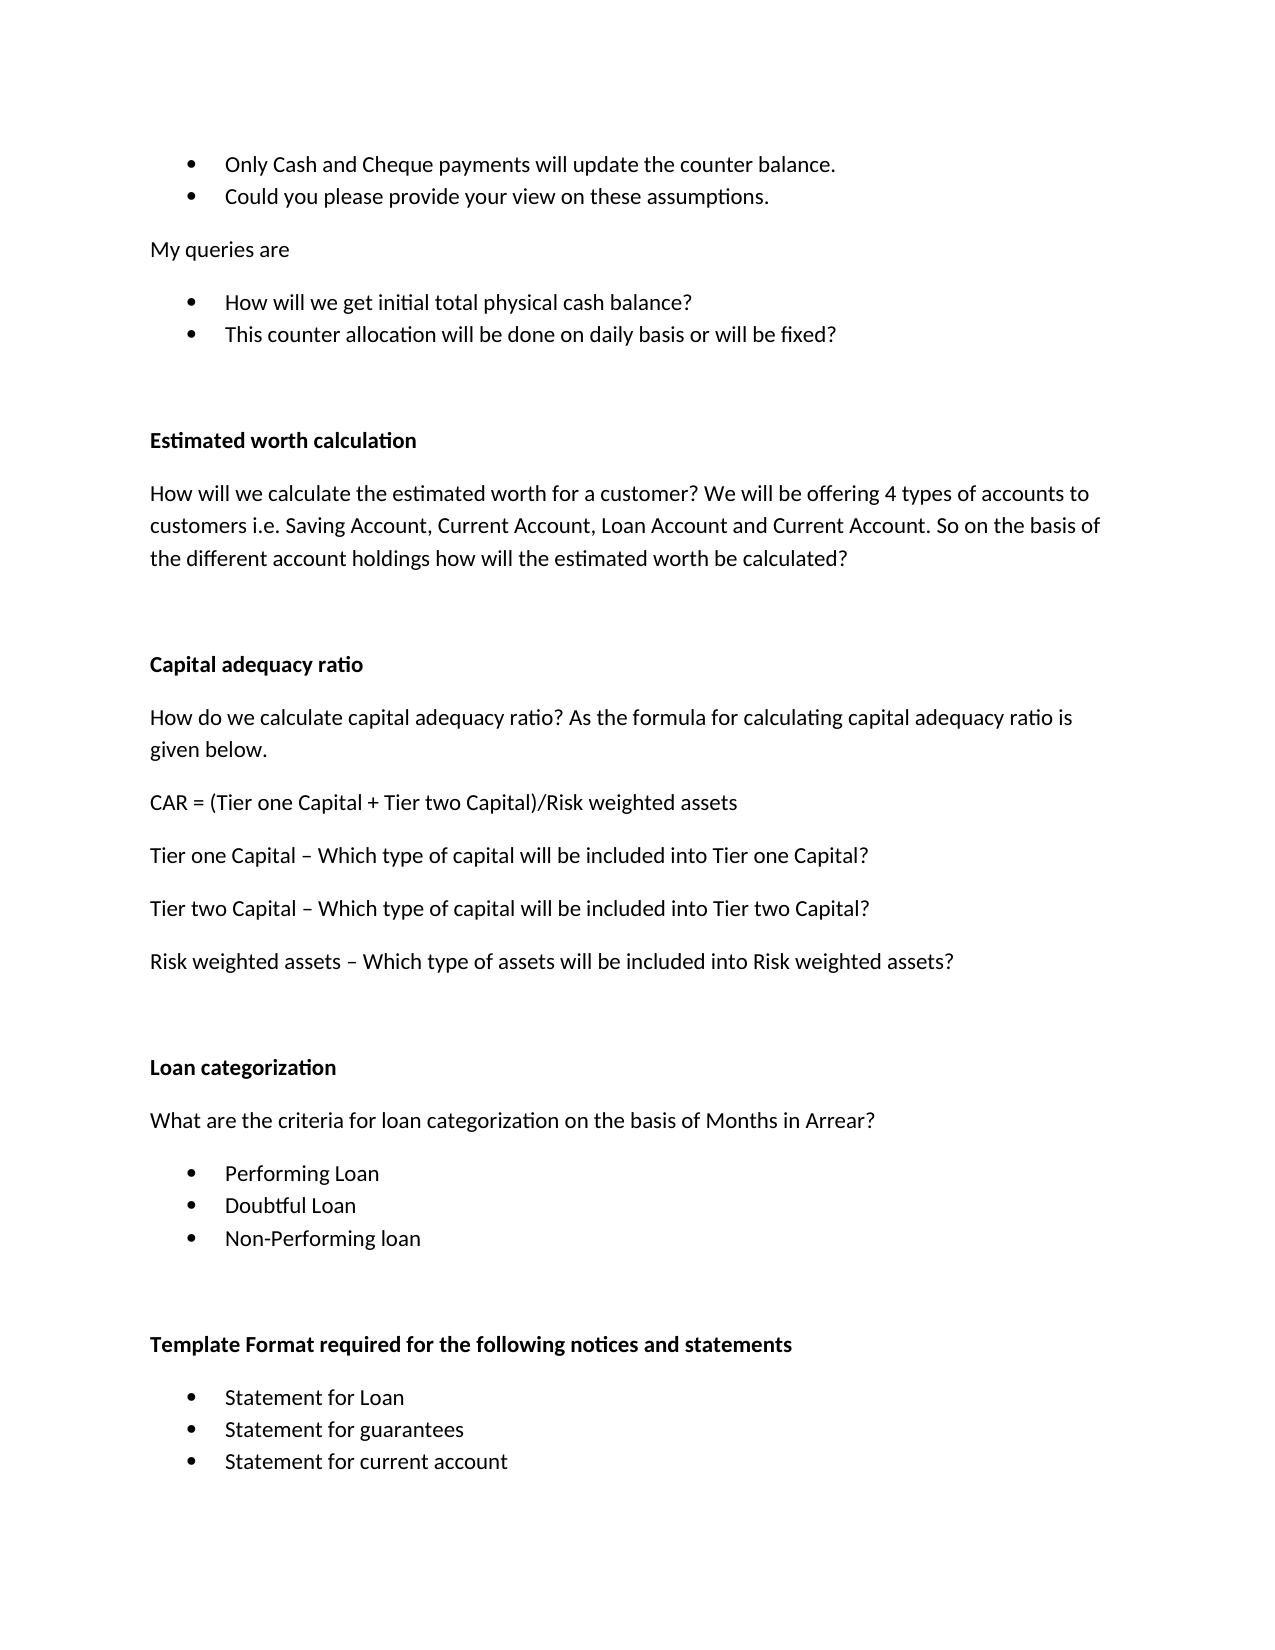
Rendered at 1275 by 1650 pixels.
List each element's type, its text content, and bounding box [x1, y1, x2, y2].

text Loan categorization [150, 1053, 1125, 1081]
text Risk weighted assets – Which type of assets will be included into Risk weighted assets? [150, 947, 1125, 975]
text Estimated worth calculation [150, 426, 1125, 454]
list How will we get initial total physical cash balance? [187, 288, 1125, 316]
list Non-Performing loan [187, 1224, 1125, 1252]
text Capital adequacy ratio [150, 650, 1125, 678]
text Tier one Capital – Which type of capital will be included into Tier one Capital? [150, 841, 1125, 869]
list Statement for Loan [187, 1383, 1125, 1411]
text CAR = (Tier one Capital + Tier two Capital)/Risk weighted assets [150, 788, 1125, 816]
text How do we calculate capital adequacy ratio? As the formula for calculating capital adequacy ratio is given below. [150, 703, 1125, 763]
text Tier two Capital – Which type of capital will be included into Tier two Capital? [150, 894, 1125, 922]
list This counter allocation will be done on daily basis or will be fixed? [187, 320, 1125, 348]
list Only Cash and Cheque payments will update the counter balance. [187, 150, 1125, 178]
text Template Format required for the following notices and statements [150, 1330, 1125, 1358]
list Doubtful Loan [187, 1191, 1125, 1219]
text How will we calculate the estimated worth for a customer? We will be offering 4 types of accounts to customers i.e. Saving Account, Current Account, Loan Account and Current Account. So on the basis of the different account holdings how will the estimated worth be calculated? [150, 479, 1125, 572]
list Statement for current account [187, 1447, 1125, 1475]
list Performing Loan [187, 1159, 1125, 1187]
list Statement for guarantees [187, 1415, 1125, 1443]
text What are the criteria for loan categorization on the basis of Months in Arrear? [150, 1106, 1125, 1134]
text My queries are [150, 235, 1125, 263]
list Could you please provide your view on these assumptions. [187, 182, 1125, 210]
